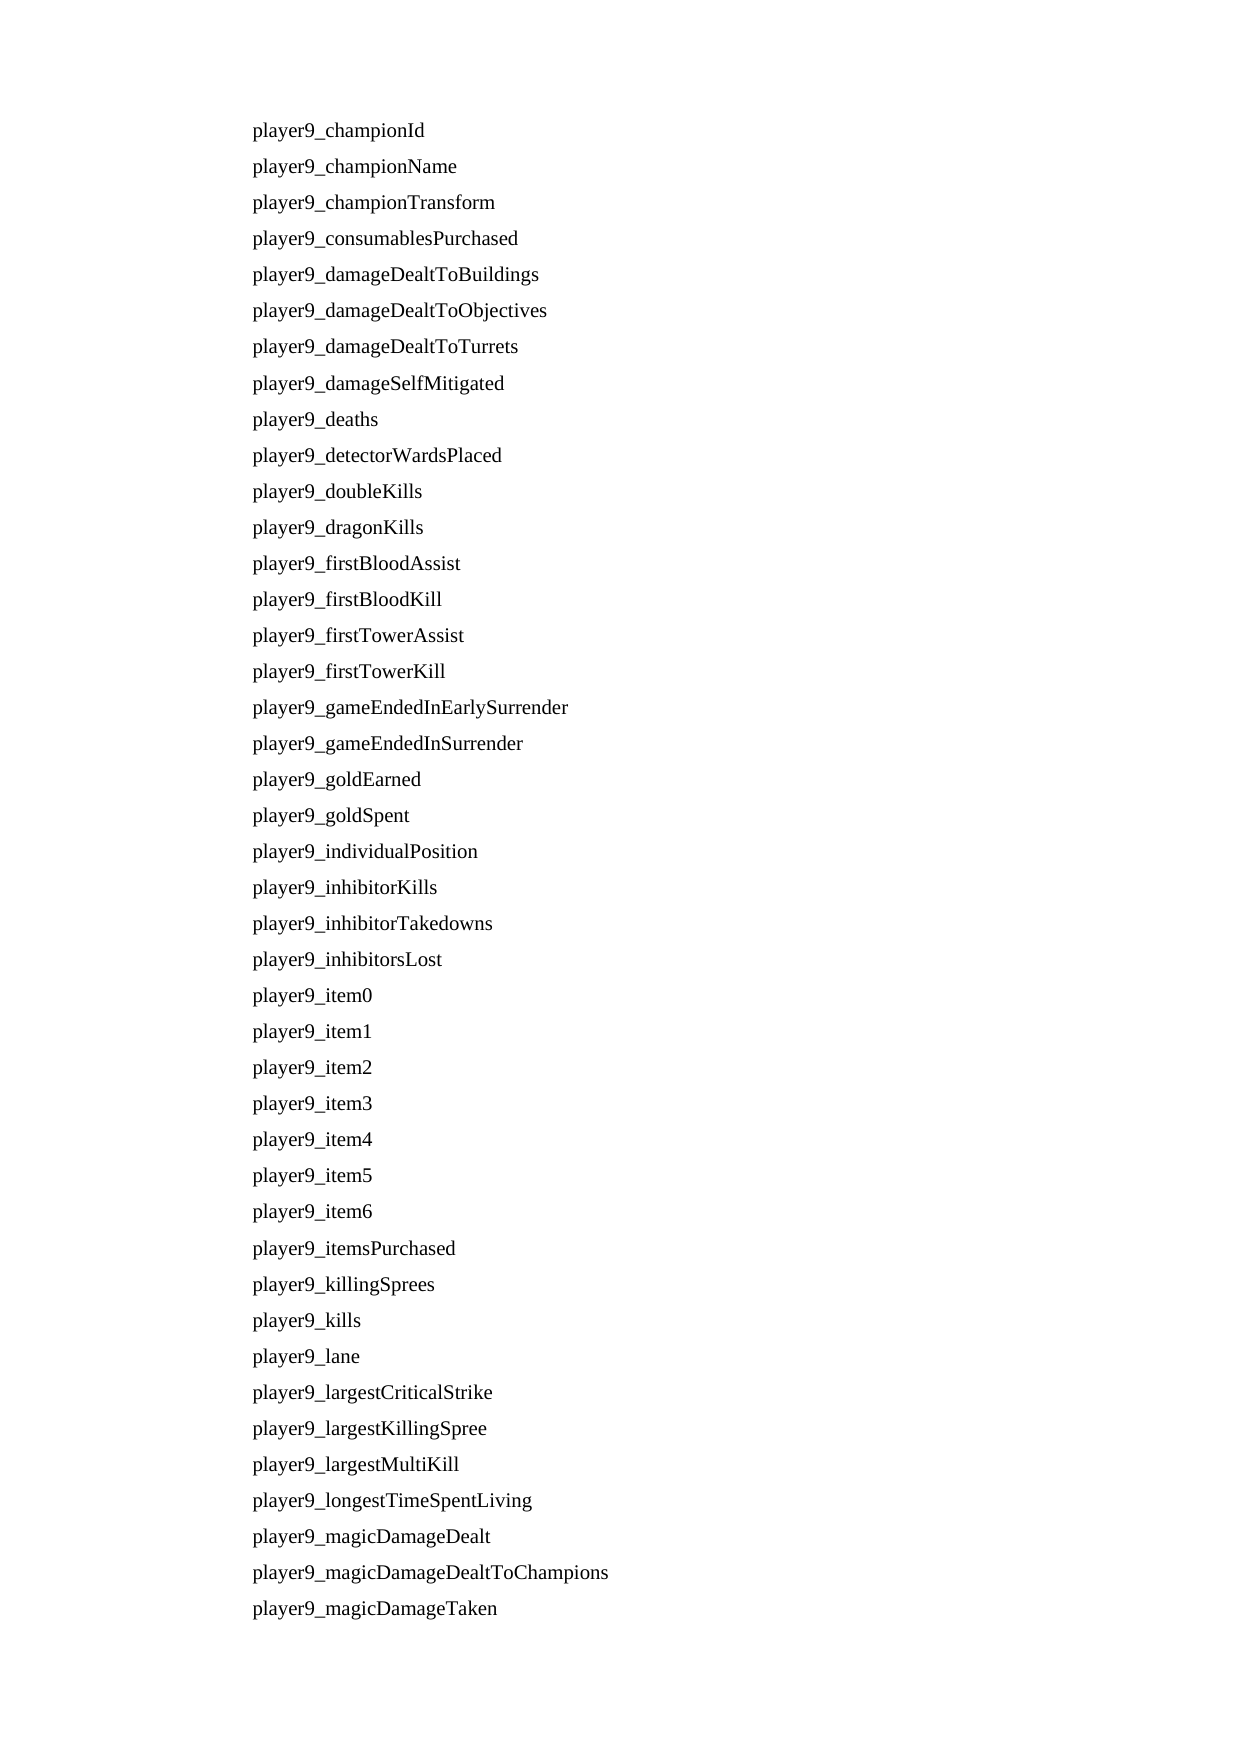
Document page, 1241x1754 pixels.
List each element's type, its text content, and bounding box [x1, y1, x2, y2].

text player9_damageDealtToTurrets [177, 334, 1152, 358]
text player9_firstTowerAssist [177, 623, 1152, 647]
text player9_firstTowerKill [177, 659, 1152, 683]
text player9_championTransform [177, 190, 1152, 214]
text player9_lane [177, 1343, 1152, 1368]
text player9_itemsPurchased [177, 1235, 1152, 1259]
text player9_item0 [177, 983, 1152, 1007]
text player9_damageDealtToObjectives [177, 298, 1152, 322]
text player9_championId [177, 118, 1152, 142]
text player9_gameEndedInEarlySurrender [177, 695, 1152, 719]
text player9_killingSprees [177, 1271, 1152, 1296]
text player9_goldEarned [177, 767, 1152, 791]
text player9_longestTimeSpentLiving [177, 1488, 1152, 1512]
text player9_largestMultiKill [177, 1452, 1152, 1476]
text player9_magicDamageTaken [177, 1596, 1152, 1620]
text player9_doubleKills [177, 478, 1152, 503]
text player9_item6 [177, 1199, 1152, 1223]
text player9_item2 [177, 1055, 1152, 1079]
text player9_inhibitorKills [177, 875, 1152, 899]
text player9_firstBloodKill [177, 587, 1152, 611]
text player9_consumablesPurchased [177, 226, 1152, 250]
text player9_item1 [177, 1019, 1152, 1043]
text player9_kills [177, 1307, 1152, 1332]
text player9_item5 [177, 1163, 1152, 1187]
text player9_damageSelfMitigated [177, 370, 1152, 394]
text player9_magicDamageDealt [177, 1524, 1152, 1548]
text player9_firstBloodAssist [177, 551, 1152, 575]
text player9_inhibitorsLost [177, 947, 1152, 971]
text player9_goldSpent [177, 803, 1152, 827]
text player9_inhibitorTakedowns [177, 911, 1152, 935]
text player9_item3 [177, 1091, 1152, 1115]
text player9_detectorWardsPlaced [177, 442, 1152, 467]
text player9_item4 [177, 1127, 1152, 1151]
text player9_largestKillingSpree [177, 1416, 1152, 1440]
text player9_magicDamageDealtToChampions [177, 1560, 1152, 1584]
text player9_dragonKills [177, 514, 1152, 539]
text player9_individualPosition [177, 839, 1152, 863]
text player9_gameEndedInSurrender [177, 731, 1152, 755]
text player9_largestCriticalStrike [177, 1379, 1152, 1404]
text player9_championName [177, 154, 1152, 178]
text player9_damageDealtToBuildings [177, 262, 1152, 286]
text player9_deaths [177, 406, 1152, 431]
